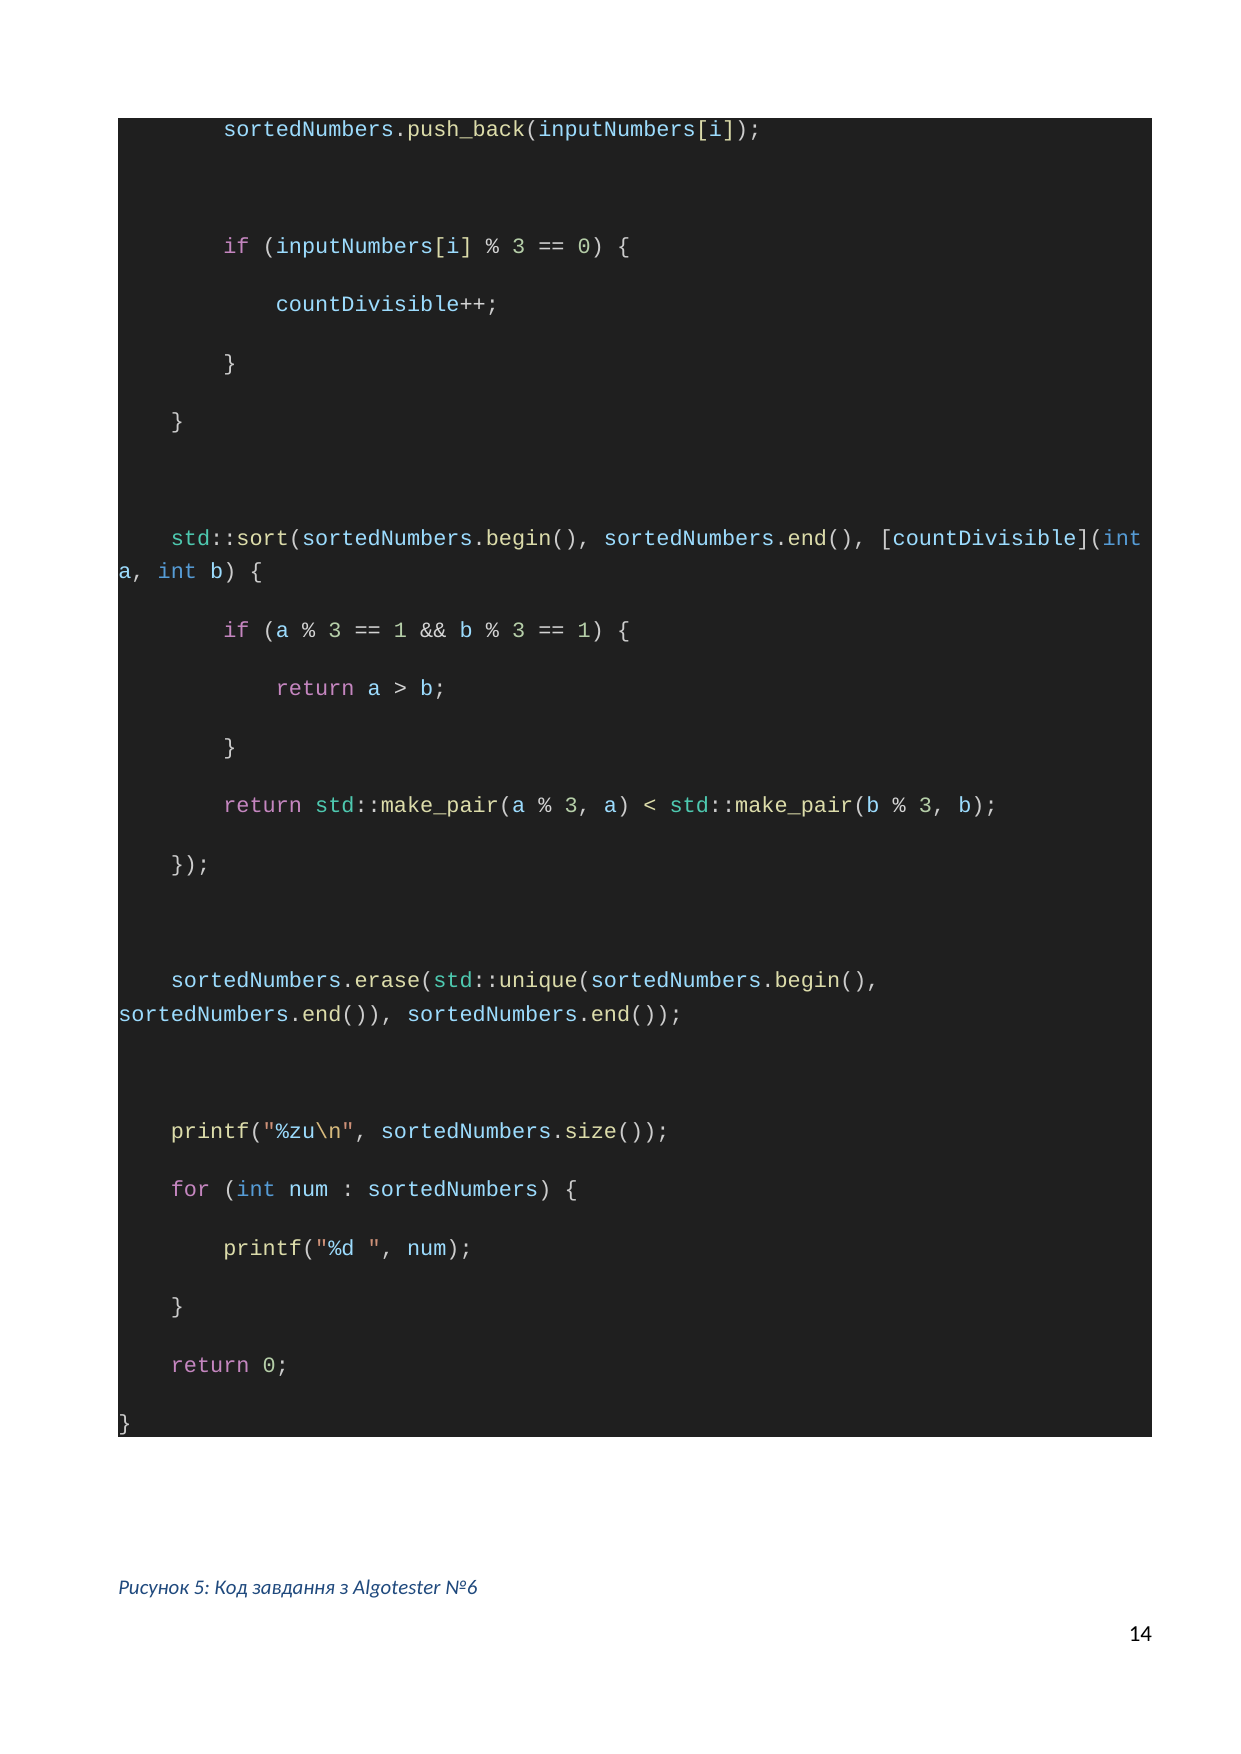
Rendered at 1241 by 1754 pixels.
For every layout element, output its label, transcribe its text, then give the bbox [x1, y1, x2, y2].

text } [118, 1295, 1152, 1320]
text } [118, 410, 1152, 435]
text return a > b; [118, 677, 1152, 702]
text return 0; [118, 1354, 1152, 1378]
text countDivisible++; [118, 293, 1152, 318]
text } [118, 736, 1152, 761]
text if (inputNumbers[i] % 3 == 0) { [118, 235, 1152, 260]
text if (a % 3 == 1 && b % 3 == 1) { [118, 619, 1152, 644]
text for (int num : sortedNumbers) { [118, 1178, 1152, 1203]
text return std::make_pair(a % 3, a) < std::make_pair(b % 3, b); [118, 794, 1152, 819]
text printf("%zu\n", sortedNumbers.size()); [118, 1120, 1152, 1145]
text printf("%d ", num); [118, 1237, 1152, 1262]
text sortedNumbers.erase(std::unique(sortedNumbers.begin(), sortedNumbers.end()), sortedNumbers.end()); [118, 970, 1152, 1028]
text std::sort(sortedNumbers.begin(), sortedNumbers.end(), [countDivisible](int a, int b) { [118, 527, 1152, 585]
text }); [118, 853, 1152, 878]
text } [118, 352, 1152, 377]
text sortedNumbers.push_back(inputNumbers[i]); [118, 118, 1152, 143]
text } [118, 1412, 1152, 1437]
text Рисунок 5: Код завдання з Algotester №6 [118, 1574, 1152, 1599]
